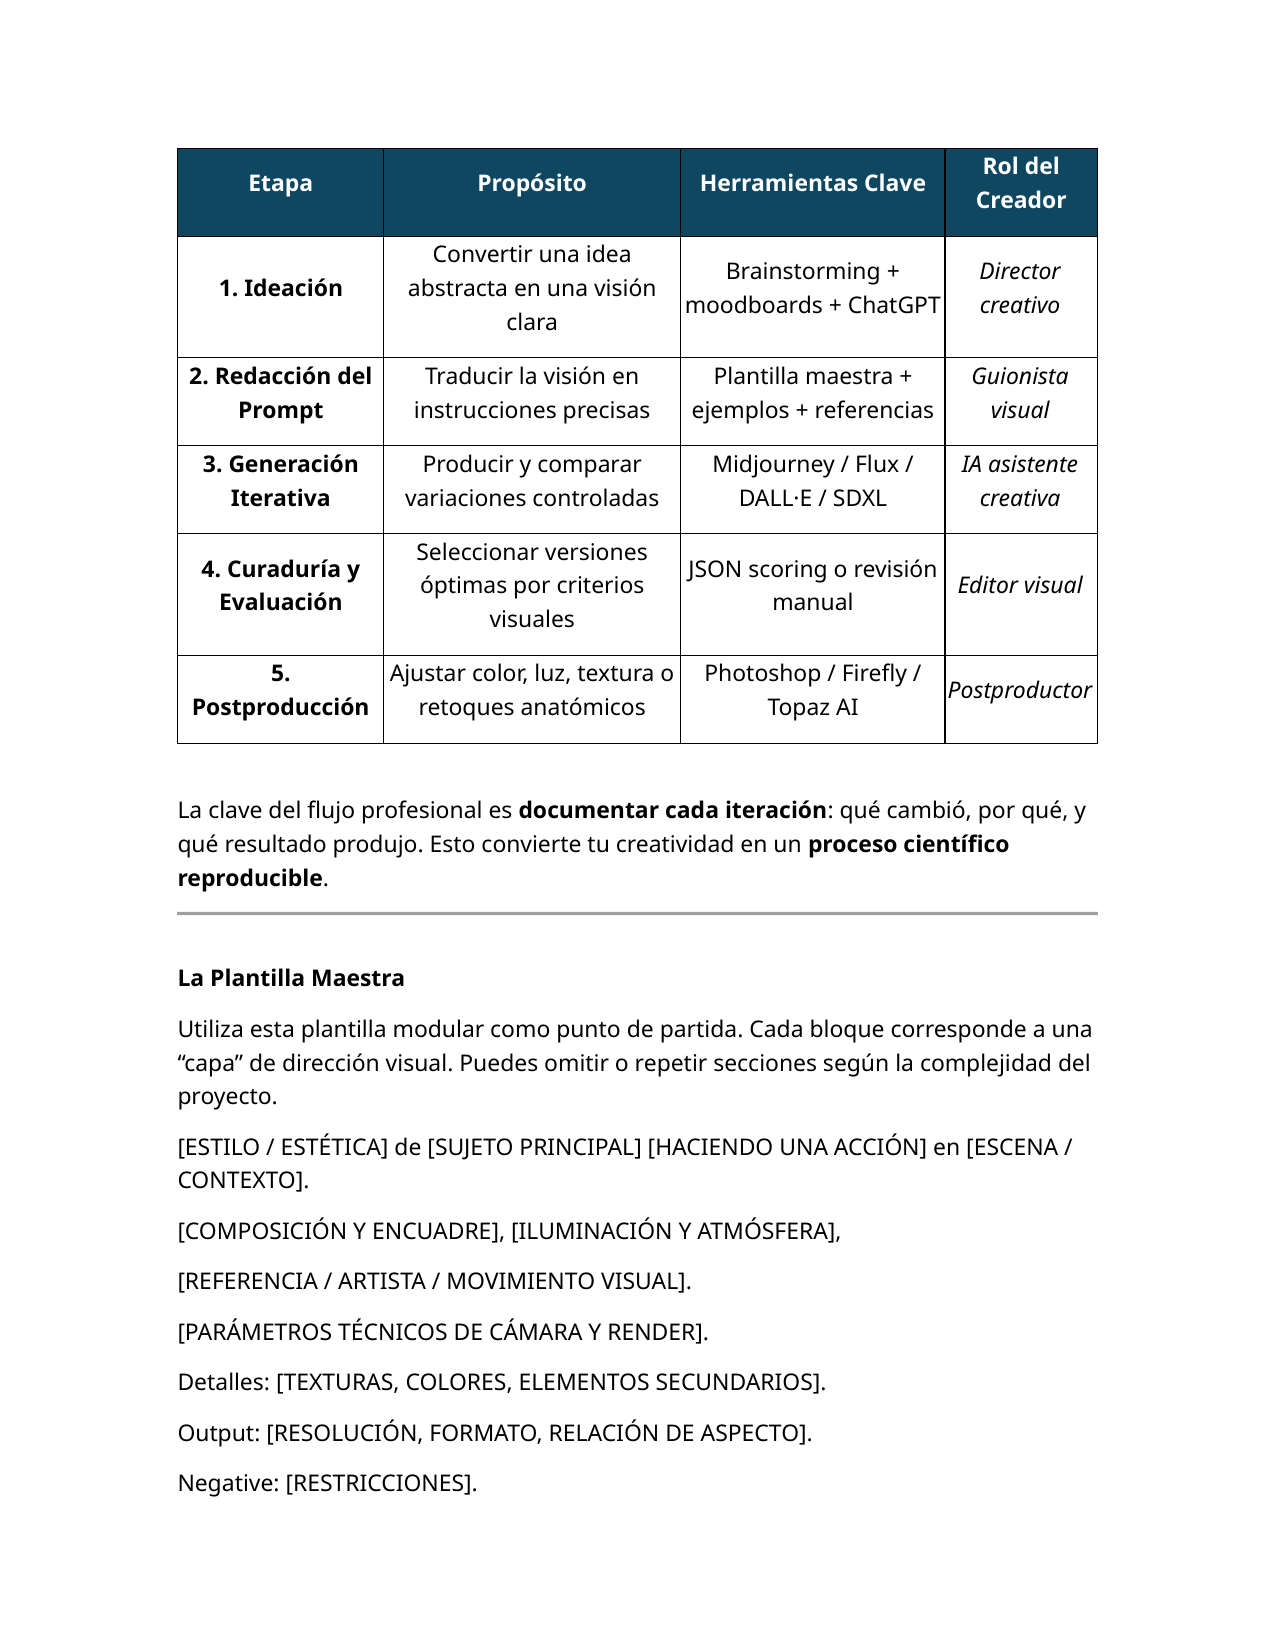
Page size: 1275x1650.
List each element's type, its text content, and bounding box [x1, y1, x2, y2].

table_cell IA asistente creativa [946, 446, 1097, 533]
table_cell Brainstorming + moodboards + ChatGPT [681, 237, 944, 357]
table_cell Convertir una idea abstracta en una visión clara [384, 237, 680, 357]
text [REFERENCIA / ARTISTA / MOVIMIENTO VISUAL]. [177, 1265, 1098, 1297]
table_cell Photoshop / Firefly / Topaz AI [681, 656, 944, 743]
table_cell Guionista visual [946, 358, 1097, 445]
table_cell JSON scoring o revisión manual [681, 534, 944, 655]
text La Plantilla Maestra [177, 962, 1098, 994]
table_cell Plantilla maestra + ejemplos + referencias [681, 358, 944, 445]
table_header Propósito [384, 149, 680, 236]
table_cell 4. Curaduría y Evaluación [178, 534, 383, 655]
text La clave del flujo profesional es documentar cada iteración: qué cambió, por qué, y qué resultado produjo. Esto convierte tu creatividad en un proceso científico reproducible. [177, 794, 1098, 893]
table_cell 5. Postproducción [178, 656, 383, 743]
table_cell 2. Redacción del Prompt [178, 358, 383, 445]
table_cell Postproductor [946, 656, 1097, 743]
table_header Etapa [178, 149, 383, 236]
table_cell Director creativo [946, 237, 1097, 357]
text Negative: [RESTRICCIONES]. [177, 1467, 1098, 1498]
text [PARÁMETROS TÉCNICOS DE CÁMARA Y RENDER]. [177, 1316, 1098, 1347]
table_cell Editor visual [946, 534, 1097, 655]
text Detalles: [TEXTURAS, COLORES, ELEMENTOS SECUNDARIOS]. [177, 1366, 1098, 1397]
text [COMPOSICIÓN Y ENCUADRE], [ILUMINACIÓN Y ATMÓSFERA], [177, 1215, 1098, 1246]
table_cell Seleccionar versiones óptimas por criterios visuales [384, 534, 680, 655]
table_header Herramientas Clave [681, 149, 944, 236]
table_cell Producir y comparar variaciones controladas [384, 446, 680, 533]
table_cell Ajustar color, luz, textura o retoques anatómicos [384, 656, 680, 743]
table_cell Midjourney / Flux / DALL·E / SDXL [681, 446, 944, 533]
table_cell 1. Ideación [178, 237, 383, 357]
text [ESTILO / ESTÉTICA] de [SUJETO PRINCIPAL] [HACIENDO UNA ACCIÓN] en [ESCENA / CONTEXTO]. [177, 1131, 1098, 1196]
table_header Rol del Creador [946, 149, 1097, 236]
text Utiliza esta plantilla modular como punto de partida. Cada bloque corresponde a una “capa” de dirección visual. Puedes omitir o repetir secciones según la complejidad del proyecto. [177, 1013, 1098, 1112]
table_cell 3. Generación Iterativa [178, 446, 383, 533]
table_cell Traducir la visión en instrucciones precisas [384, 358, 680, 445]
text Output: [RESOLUCIÓN, FORMATO, RELACIÓN DE ASPECTO]. [177, 1417, 1098, 1448]
